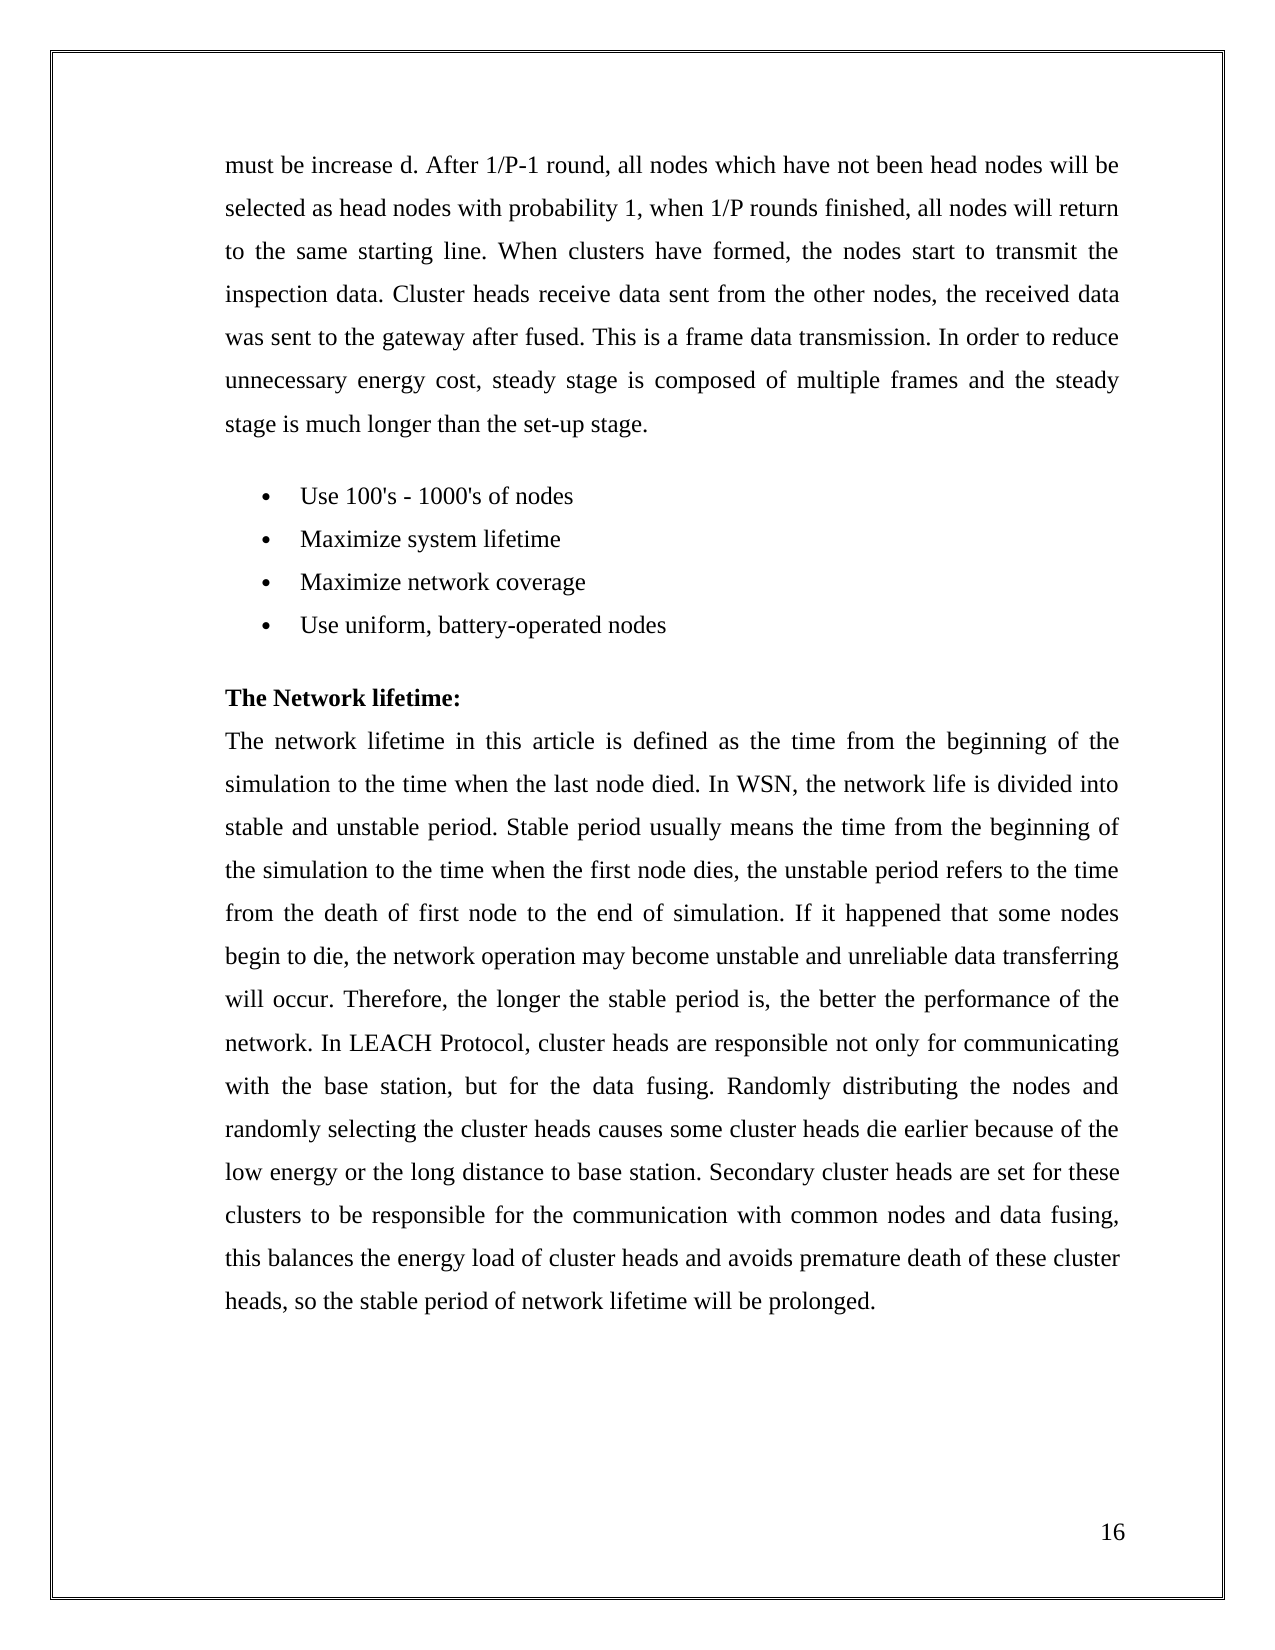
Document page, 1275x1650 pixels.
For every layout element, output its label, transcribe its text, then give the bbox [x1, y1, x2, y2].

list Use uniform, battery-operated nodes [262, 610, 1125, 639]
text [225, 150, 1121, 437]
list Maximize system lifetime [262, 524, 1125, 553]
text The network lifetime in this article is defined as the time from the beginning of the simulation to the time when the last node died. In WSN, the network life is divided into stable and unstable period. Stable period usually means the time from the beginning of the simulation to the time when the first node dies, the unstable period refers to the time from the death of first node to the end of simulation. If it happened that some nodes begin to die, the network operation may become unstable and unreliable data transferring will occur. Therefore, the longer the stable period is, the better the performance of the network. In LEACH Protocol, cluster heads are responsible not only for communicating with the base station, but for the data fusing. Randomly distributing the nodes and randomly selecting the cluster heads causes some cluster heads die earlier because of the low energy or the long distance to base station. Secondary cluster heads are set for these clusters to be responsible for the communication with common nodes and data fusing, this balances the energy load of cluster heads and avoids premature death of these cluster heads, so the stable period of network lifetime will be prolonged. [225, 726, 1121, 1315]
text The Network lifetime: [225, 683, 1121, 711]
list Use 100's - 1000's of nodes [262, 481, 1125, 510]
list Maximize network coverage [262, 567, 1125, 596]
